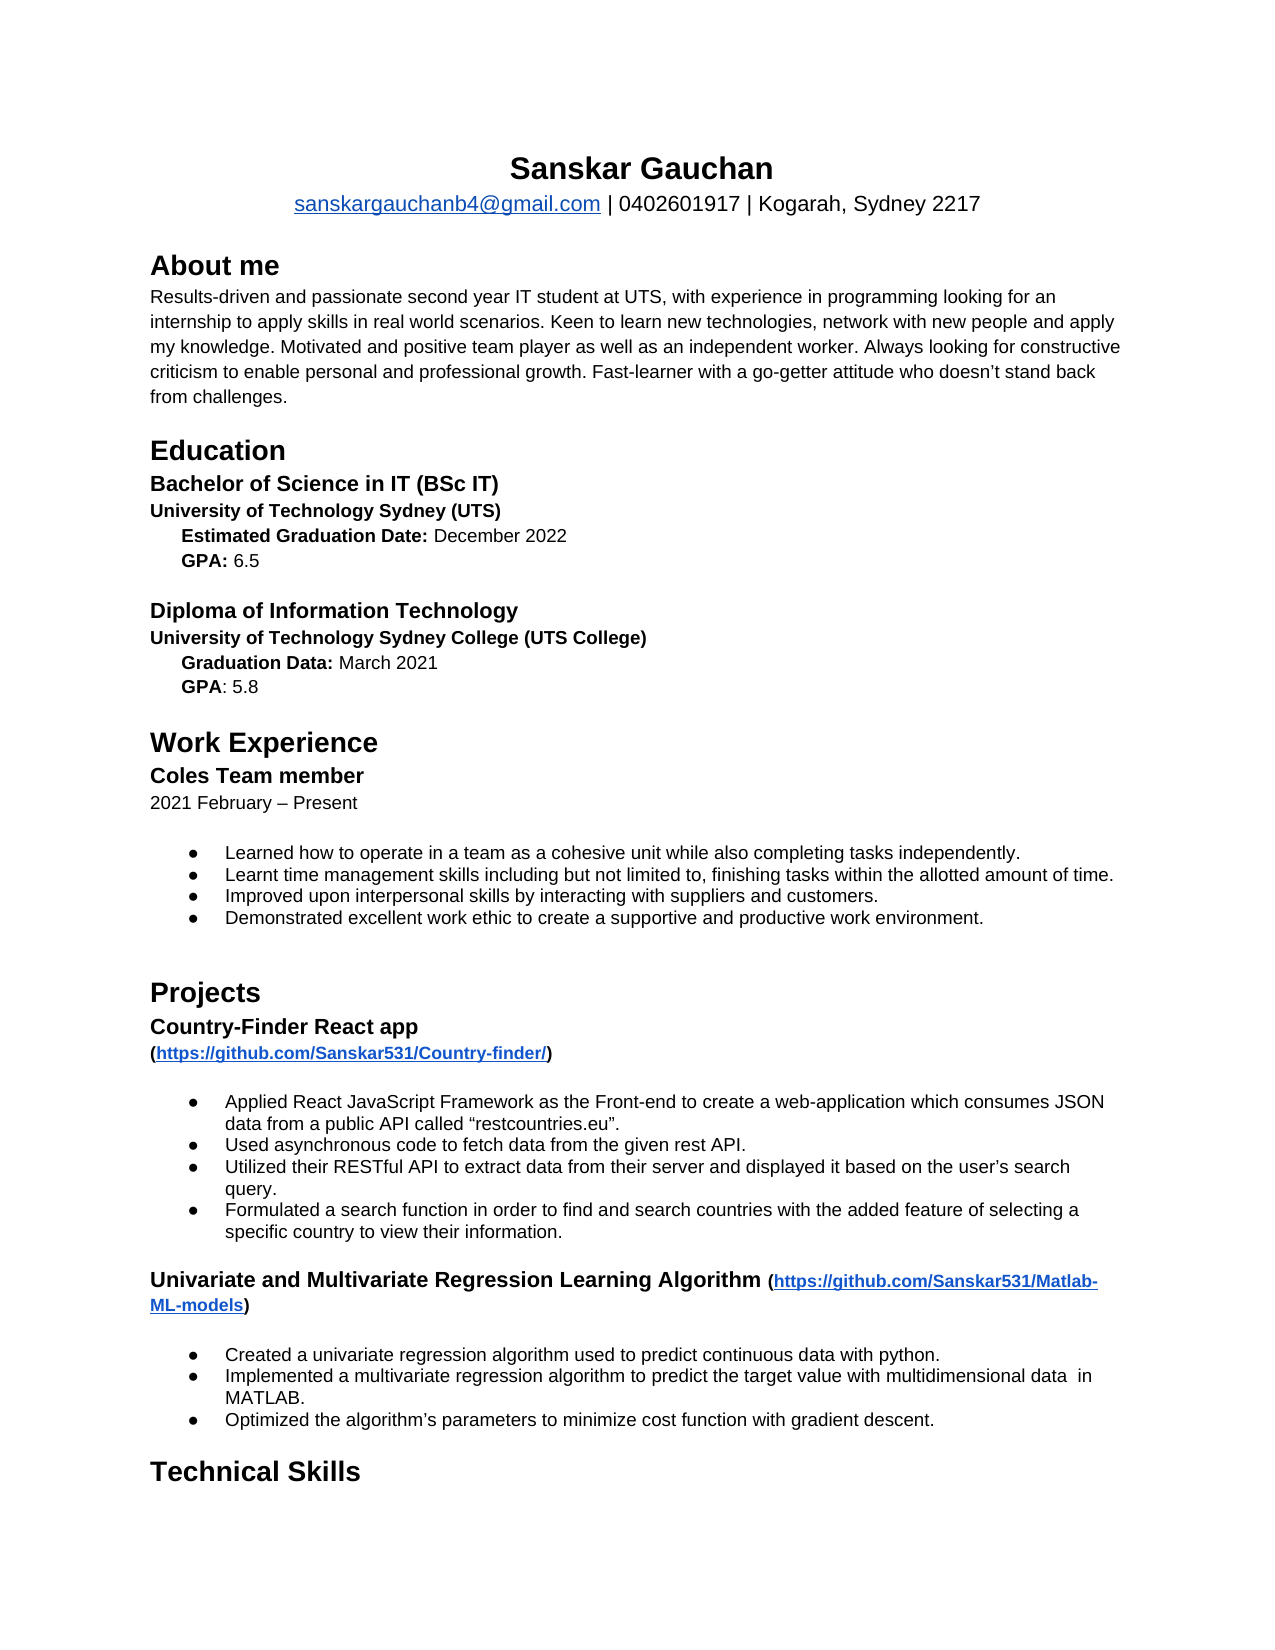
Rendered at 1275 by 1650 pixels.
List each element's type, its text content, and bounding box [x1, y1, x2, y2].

text Diploma of Information Technology [150, 598, 1125, 623]
text Country-Finder React app [150, 1014, 1125, 1039]
list Implemented a multivariate regression algorithm to predict the target value with multidimensional data in MATLAB. [187, 1365, 1125, 1408]
list Demonstrated excellent work ethic to create a supportive and productive work environment. [187, 906, 1125, 928]
list Optimized the algorithm’s parameters to minimize cost function with gradient descent. [187, 1408, 1125, 1430]
text Univariate and Multivariate Regression Learning Algorithm (https://github.com/Sanskar531/Matlab-ML-models) [150, 1267, 1125, 1316]
text GPA: 5.8 [150, 676, 1125, 698]
list Formulated a search function in order to find and search countries with the added feature of selecting a specific country to view their information. [187, 1199, 1125, 1242]
list Used asynchronous code to fetch data from the given rest API. [187, 1134, 1125, 1156]
text GPA: 6.5 [150, 549, 1125, 571]
text Results-driven and passionate second year IT student at UTS, with experience in programming looking for an internship to apply skills in real world scenarios. Keen to learn new technologies, network with new people and apply my knowledge. Motivated and positive team player as well as an independent worker. Always looking for constructive criticism to enable personal and professional growth. Fast-learner with a go-getter attitude who doesn’t stand back from challenges. [150, 286, 1125, 407]
text sanskargauchanb4@gmail.com | 0402601917 | Kogarah, Sydney 2217 [150, 191, 1125, 216]
text Bachelor of Science in IT (BSc IT) [150, 471, 1125, 496]
text Coles Team member [150, 763, 1125, 788]
text University of Technology Sydney (UTS) [150, 500, 1125, 521]
list Learned how to operate in a team as a cohesive unit while also completing tasks independently. [187, 842, 1125, 863]
text Graduation Data: March 2021 [150, 651, 1125, 673]
text Technical Skills [150, 1455, 1125, 1487]
text Work Experience [150, 726, 1125, 758]
text Sanskar Gauchan [150, 150, 1125, 186]
text 2021 February – Present [150, 792, 1125, 813]
text University of Technology Sydney College (UTS College) [150, 627, 1125, 648]
text Estimated Graduation Date: December 2022 [150, 525, 1125, 546]
list Improved upon interpersonal skills by interacting with suppliers and customers. [187, 885, 1125, 906]
list Learnt time management skills including but not limited to, finishing tasks within the allotted amount of time. [187, 863, 1125, 885]
text Projects [150, 976, 1125, 1009]
list Applied React JavaScript Framework as the Front-end to create a web-application which consumes JSON data from a public API called “restcountries.eu”. [187, 1091, 1125, 1134]
text (https://github.com/Sanskar531/Country-finder/) [150, 1043, 1125, 1063]
text About me [150, 249, 1125, 282]
text Education [150, 434, 1125, 466]
list Utilized their RESTful API to extract data from their server and displayed it based on the user’s search query. [187, 1156, 1125, 1199]
list Created a univariate regression algorithm used to predict continuous data with python. [187, 1344, 1125, 1365]
